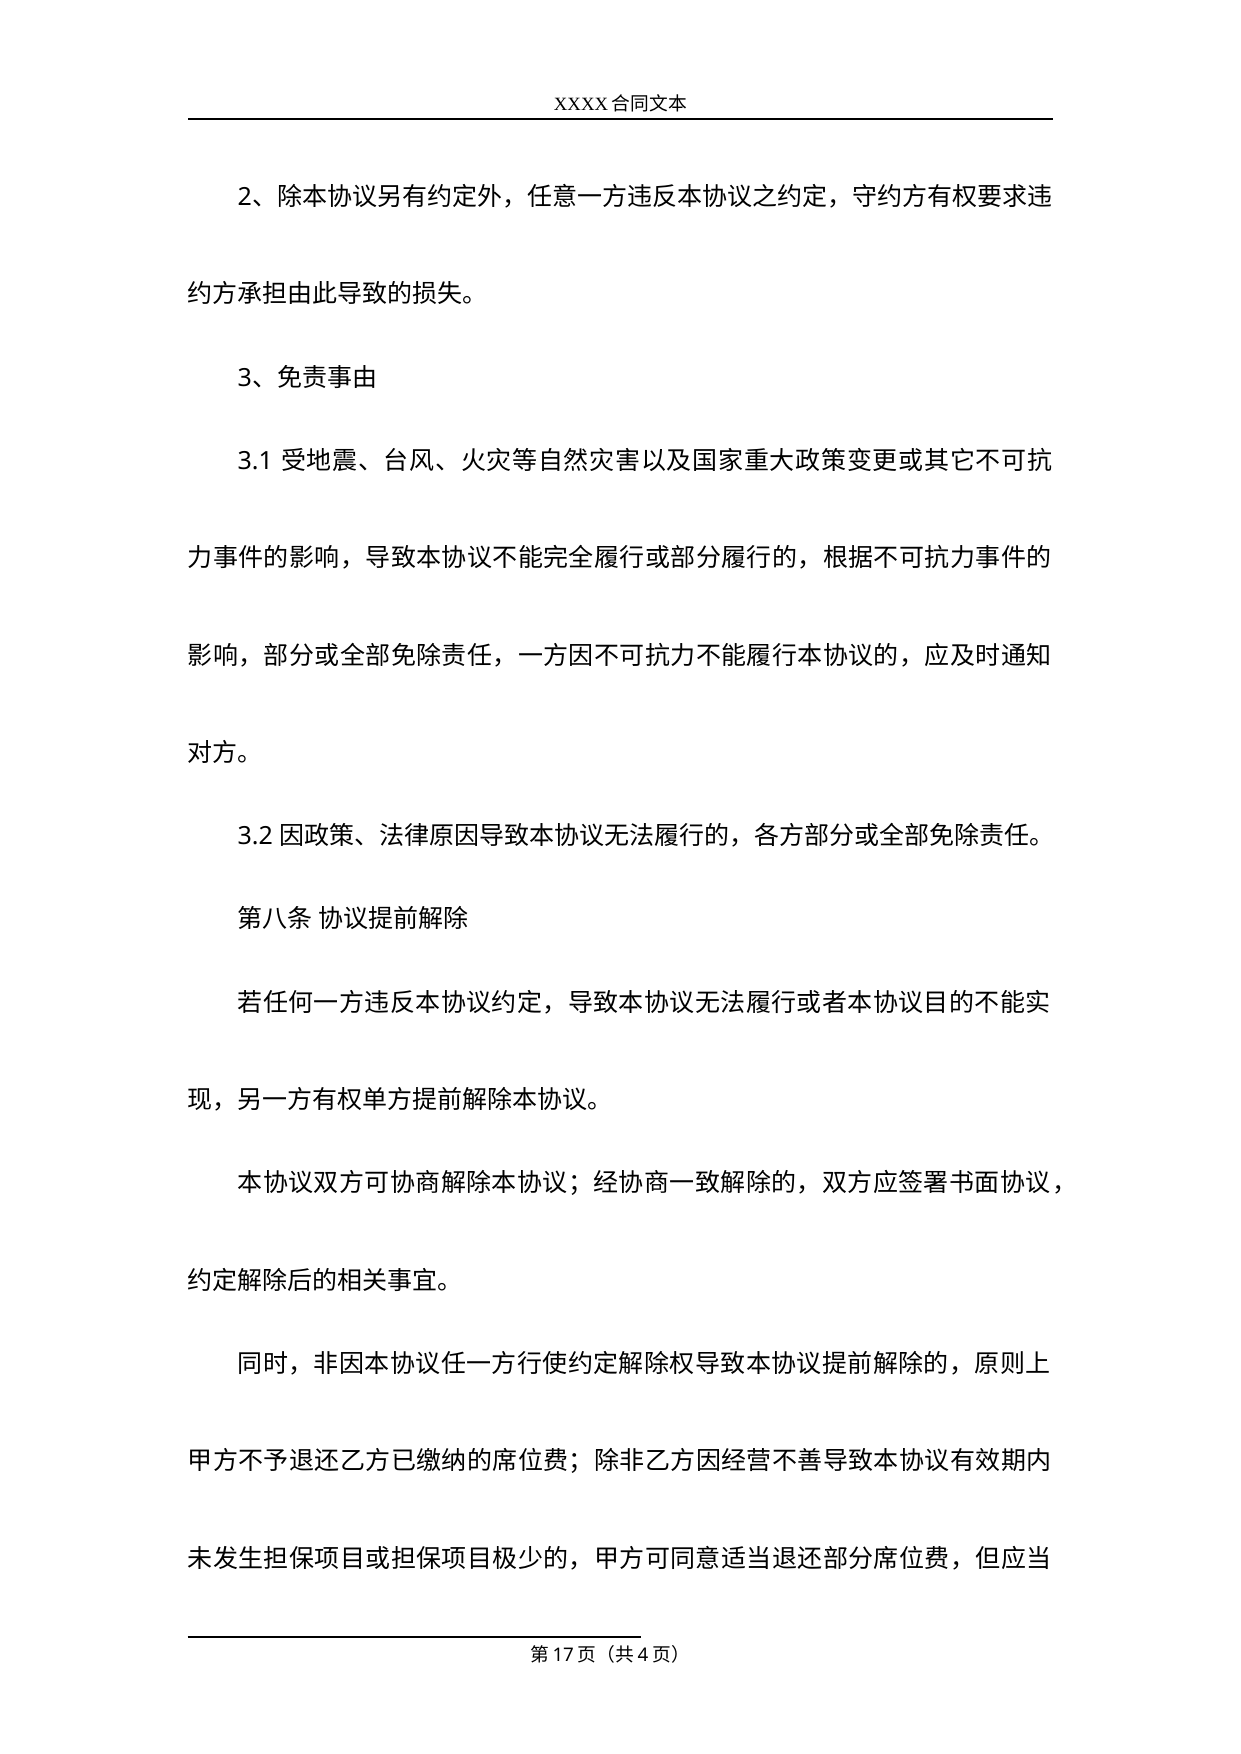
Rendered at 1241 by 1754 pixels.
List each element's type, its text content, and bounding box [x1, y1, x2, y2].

text 若任何一方违反本协议约定，导致本协议无法履行或者本协议目的不能实现，另一方有权单方提前解除本协议。 [187, 968, 1053, 1130]
text 2、除本协议另有约定外，任意一方违反本协议之约定，守约方有权要求违约方承担由此导致的损失。 [187, 162, 1053, 324]
text 3.2 因政策、法律原因导致本协议无法履行的，各方部分或全部免除责任。 [187, 801, 1053, 866]
text 第八条 协议提前解除 [187, 884, 1053, 949]
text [187, 1329, 1053, 1589]
text 3、免责事由 [187, 343, 1053, 408]
text 3.1 受地震、台风、火灾等自然灾害以及国家重大政策变更或其它不可抗力事件的影响，导致本协议不能完全履行或部分履行的，根据不可抗力事件的影响，部分或全部免除责任，一方因不可抗力不能履行本协议的，应及时通知对方。 [187, 426, 1053, 783]
text 本协议双方可协商解除本协议；经协商一致解除的，双方应签署书面协议，约定解除后的相关事宜。 [187, 1148, 1053, 1311]
